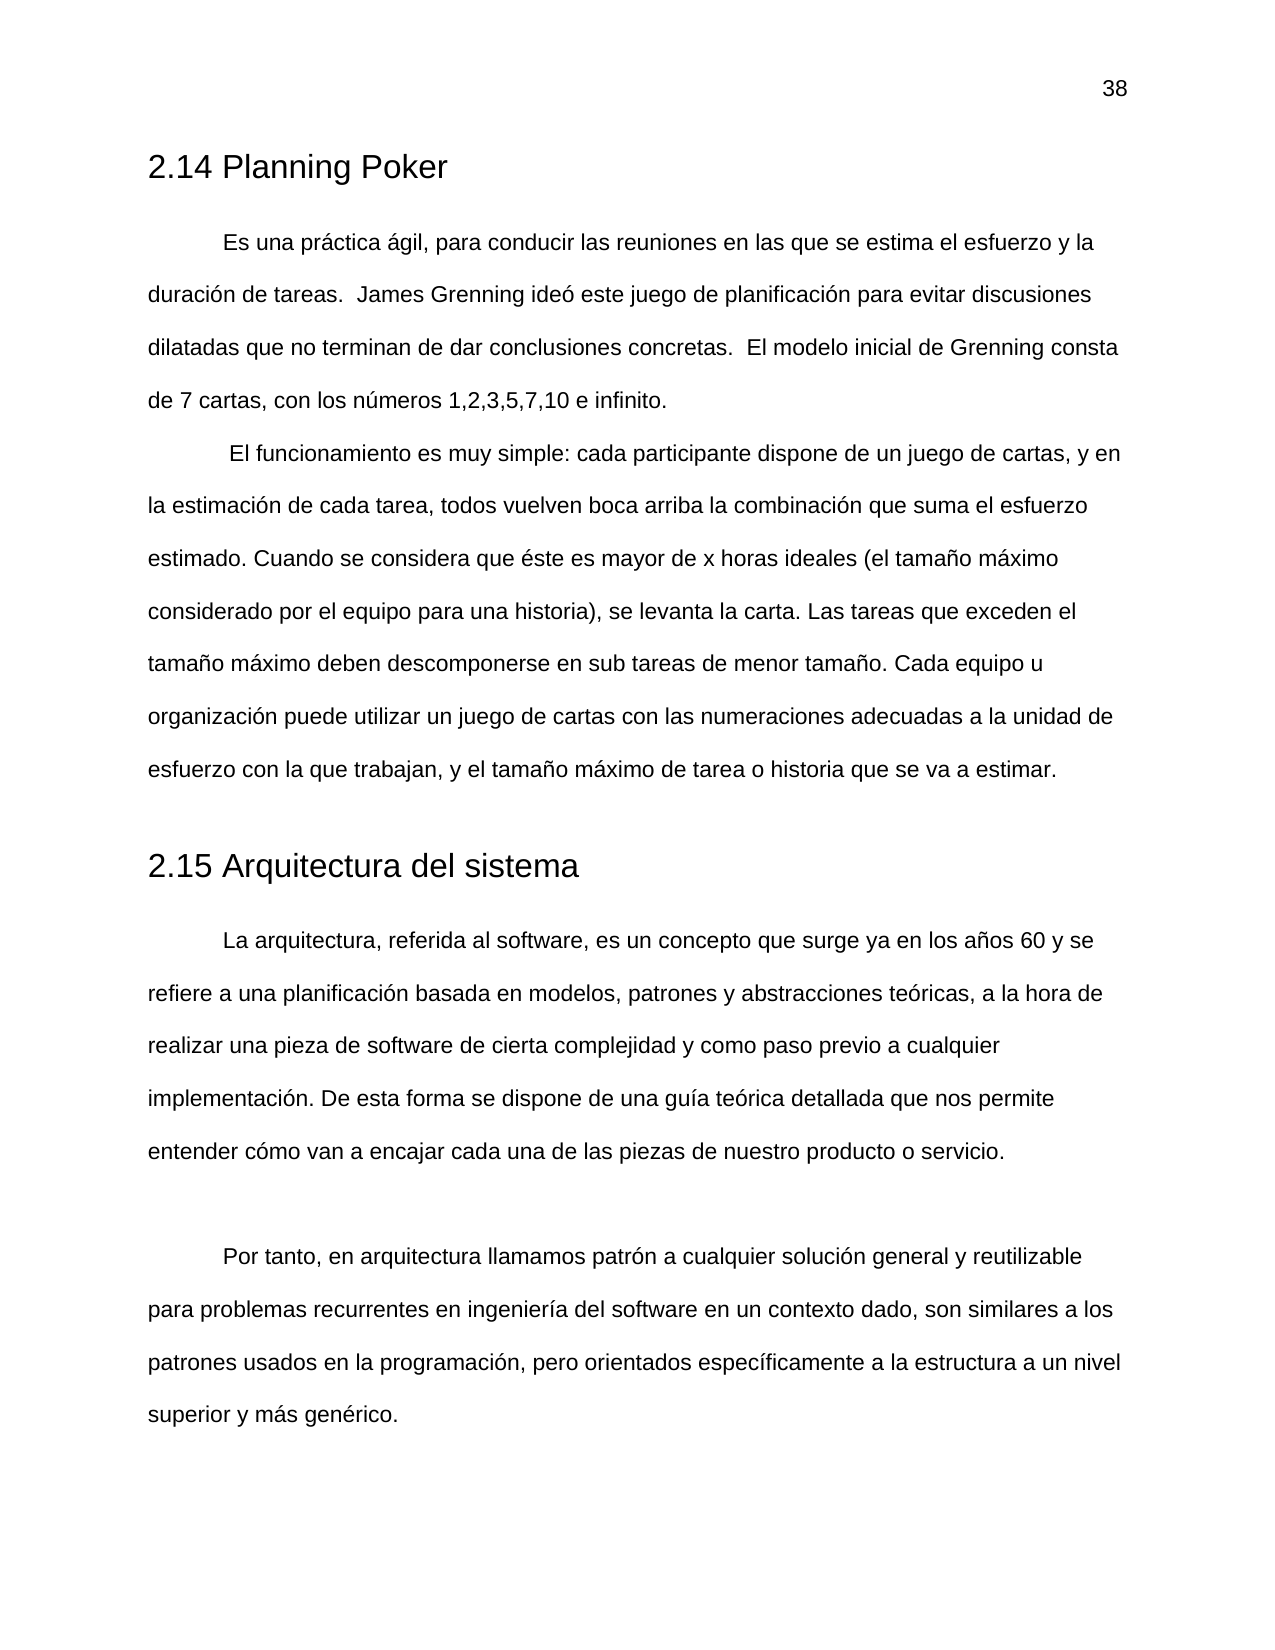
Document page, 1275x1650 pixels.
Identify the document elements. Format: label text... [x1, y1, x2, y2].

text Es una práctica ágil, para conducir las reuniones en las que se estima el esfuerzo y la duración de tareas. James Grenning ideó este juego de planificación para evitar discusiones dilatadas que no terminan de dar conclusiones concretas. El modelo inicial de Grenning consta de 7 cartas, con los números 1,2,3,5,7,10 e infinito. [148, 229, 1127, 413]
subtitle 2.14 Planning Poker [148, 148, 1127, 186]
text Por tanto, en arquitectura llamamos patrón a cualquier solución general y reutilizable para problemas recurrentes en ingeniería del software en un contexto dado, son similares a los patrones usados en la programación, pero orientados específicamente a la estructura a un nivel superior y más genérico. [148, 1243, 1127, 1428]
text La arquitectura, referida al software, es un concepto que surge ya en los años 60 y se refiere a una planificación basada en modelos, patrones y abstracciones teóricas, a la hora de realizar una pieza de software de cierta complejidad y como paso previo a cualquier implementación. De esta forma se dispone de una guía teórica detallada que nos permite entender cómo van a encajar cada una de las piezas de nuestro producto o servicio. [148, 927, 1127, 1164]
subtitle 2.15 Arquitectura del sistema [148, 846, 1127, 884]
text El funcionamiento es muy simple: cada participante dispone de un juego de cartas, y en la estimación de cada tarea, todos vuelven boca arriba la combinación que suma el esfuerzo estimado. Cuando se considera que éste es mayor de x horas ideales (el tamaño máximo considerado por el equipo para una historia), se levanta la carta. Las tareas que exceden el tamaño máximo deben descomponerse en sub tareas de menor tamaño. Cada equipo u organización puede utilizar un juego de cartas con las numeraciones adecuadas a la unidad de esfuerzo con la que trabajan, y el tamaño máximo de tarea o historia que se va a estimar. [148, 439, 1127, 782]
